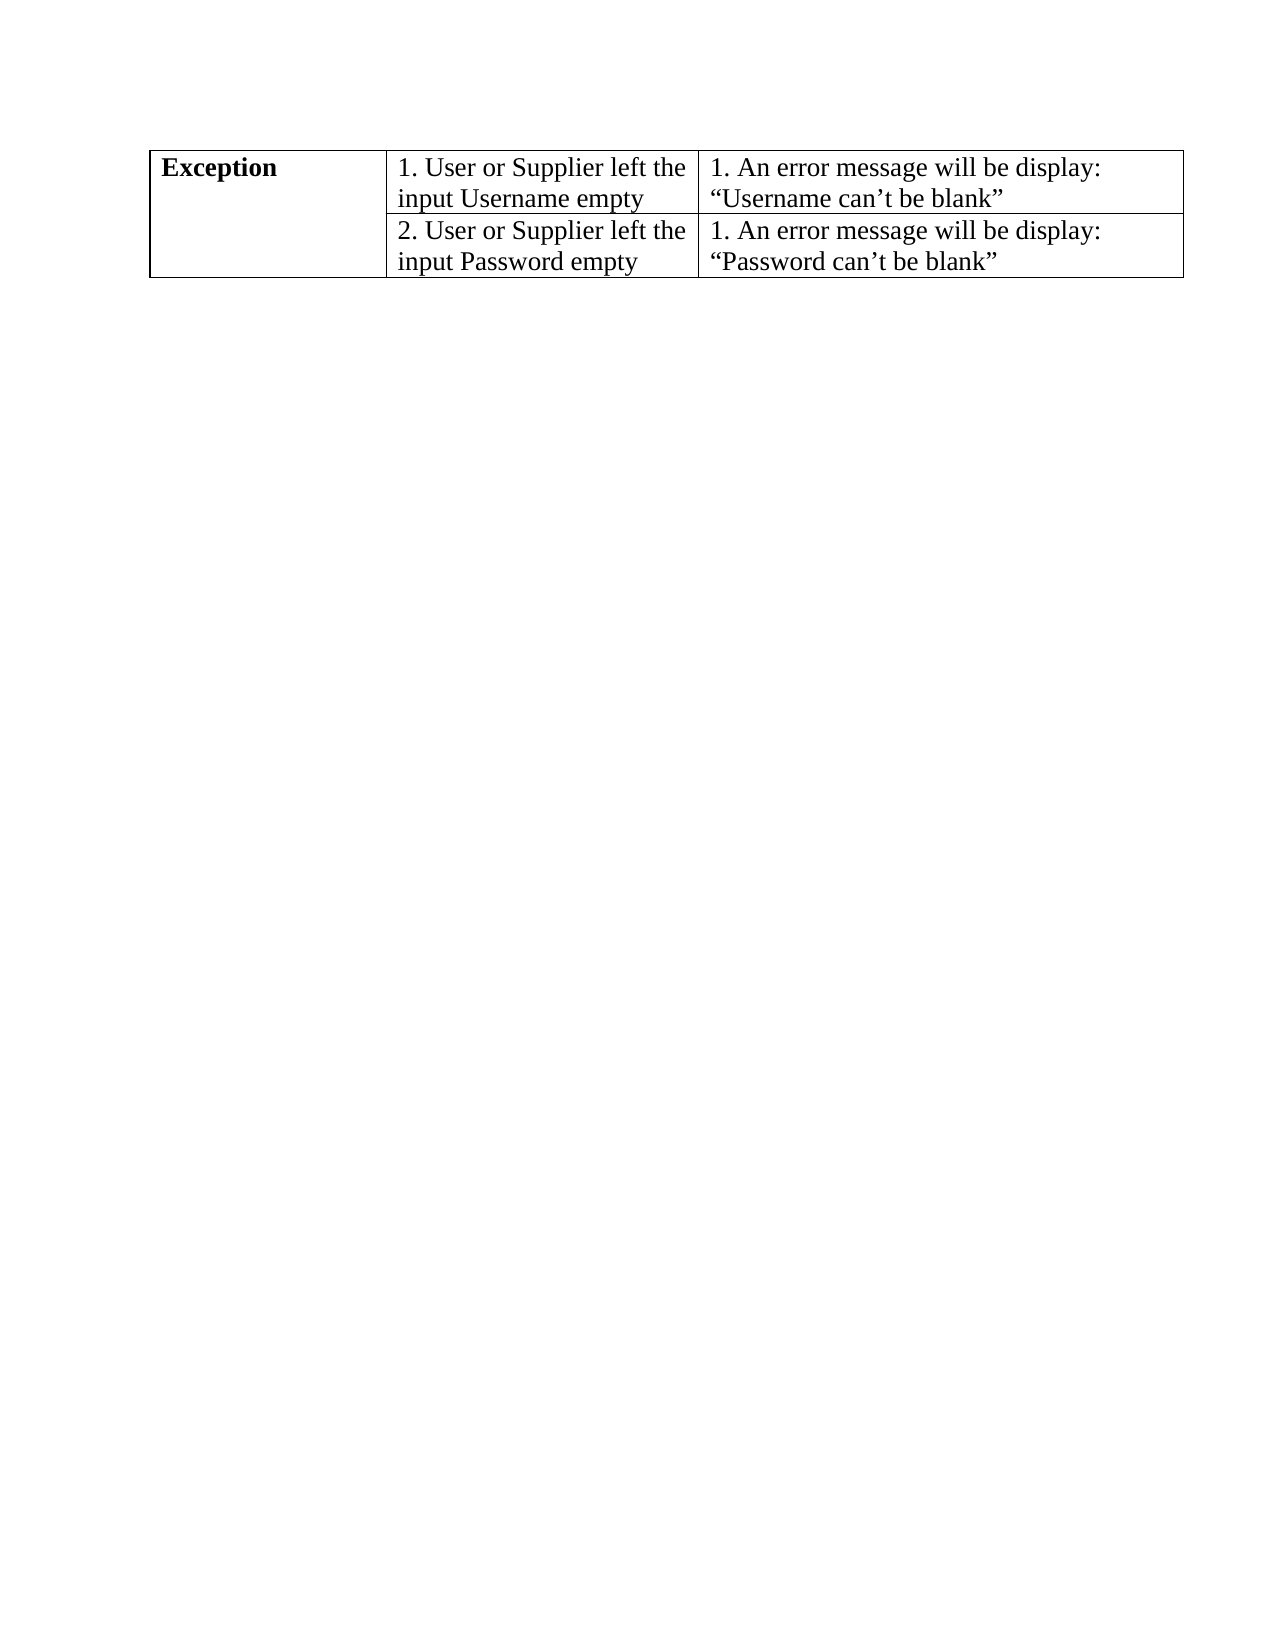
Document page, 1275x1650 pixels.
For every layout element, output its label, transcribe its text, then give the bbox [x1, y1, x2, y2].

table_cell 1. An error message will be display: “Username can’t be blank” [699, 151, 1183, 213]
table_cell 2. User or Supplier left the input Password empty [387, 214, 698, 277]
table_cell [151, 213, 386, 277]
table_cell Exception [151, 151, 386, 213]
table_cell 1. An error message will be display: “Password can’t be blank” [699, 214, 1183, 277]
table_cell 1. User or Supplier left the input Username empty [387, 151, 698, 213]
